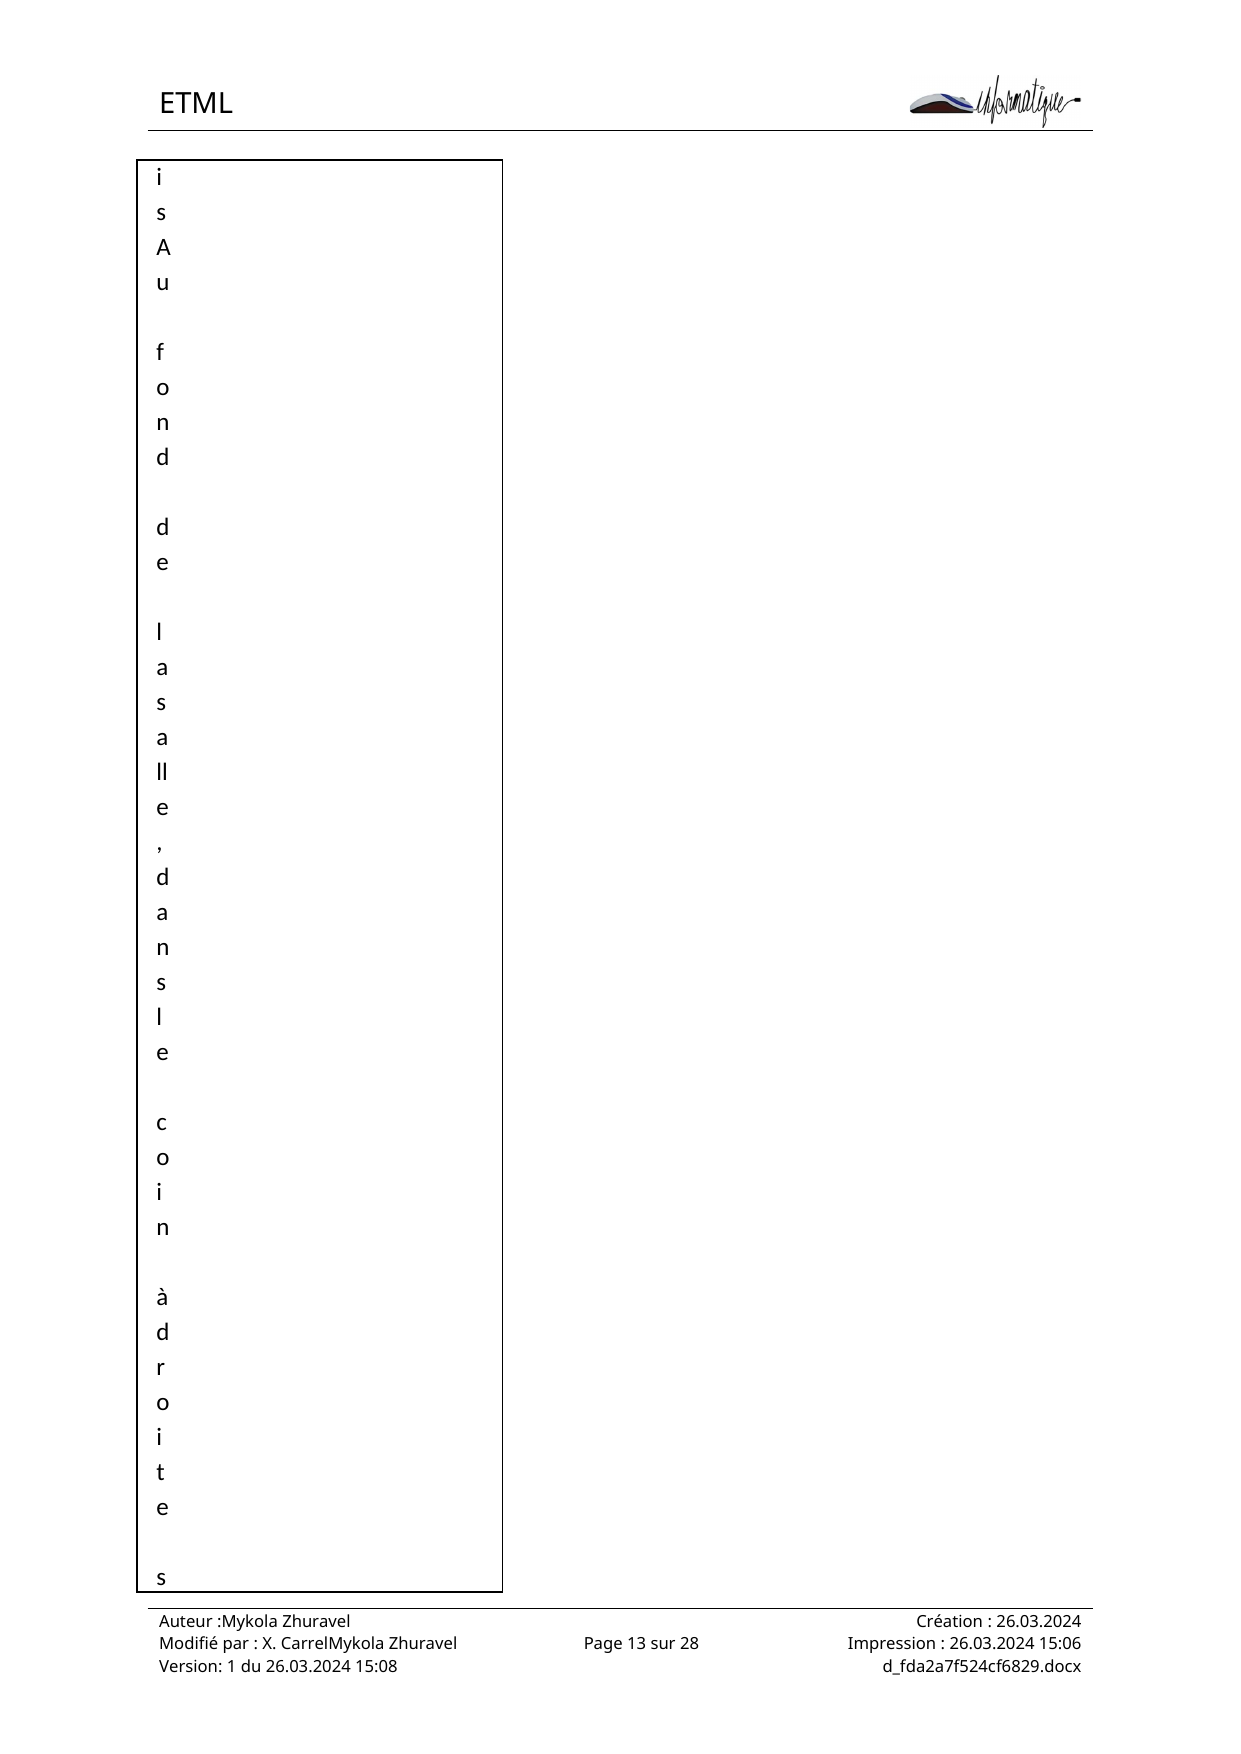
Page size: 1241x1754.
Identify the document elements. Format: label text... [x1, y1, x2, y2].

table_cell Tests d'acceptance: [138, 161, 502, 1591]
picture [909, 75, 1082, 128]
